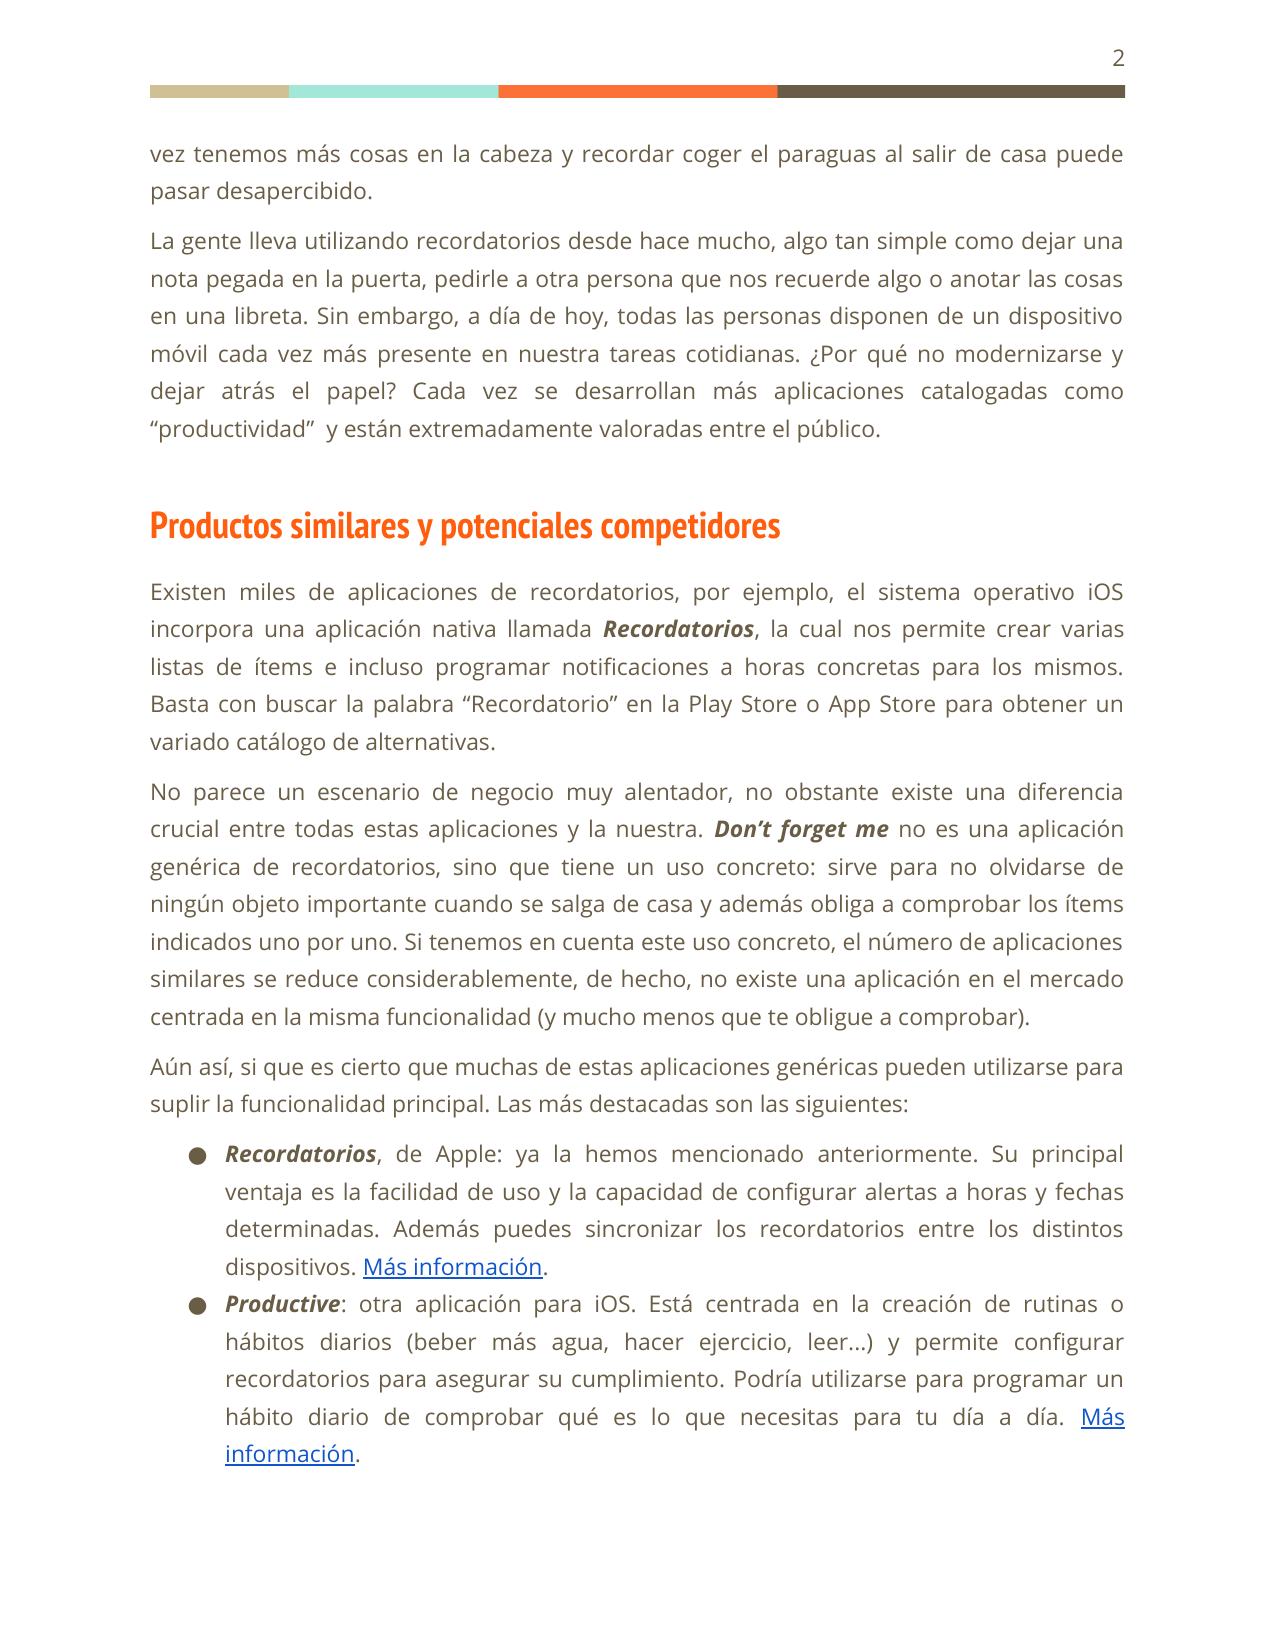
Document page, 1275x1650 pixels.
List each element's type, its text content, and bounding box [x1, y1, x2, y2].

picture [150, 85, 1125, 98]
list Recordatorios, de Apple: ya la hemos mencionado anteriormente. Su principal ventaja es la facilidad de uso y la capacidad de configurar alertas a horas y fechas determinadas. Además puedes sincronizar los recordatorios entre los distintos dispositivos. Más información. [187, 1138, 1125, 1282]
text No parece un escenario de negocio muy alentador, no obstante existe una diferencia crucial entre todas estas aplicaciones y la nuestra. Don’t forget me no es una aplicación genérica de recordatorios, sino que tiene un uso concreto: sirve para no olvidarse de ningún objeto importante cuando se salga de casa y además obliga a comprobar los ítems indicados uno por uno. Si tenemos en cuenta este uso concreto, el número de aplicaciones similares se reduce considerablemente, de hecho, no existe una aplicación en el mercado centrada en la misma funcionalidad (y mucho menos que te obligue a comprobar). [150, 776, 1125, 1032]
subtitle Productos similares y potenciales competidores [150, 500, 1125, 548]
text La gente lleva utilizando recordatorios desde hace mucho, algo tan simple como dejar una nota pegada en la puerta, pedirle a otra persona que nos recuerde algo o anotar las cosas en una libreta. Sin embargo, a día de hoy, todas las personas disponen de un dispositivo móvil cada vez más presente en nuestra tareas cotidianas. ¿Por qué no modernizarse y dejar atrás el papel? Cada vez se desarrollan más aplicaciones catalogadas como “productividad” y están extremadamente valoradas entre el público. [150, 225, 1125, 444]
list Productive: otra aplicación para iOS. Está centrada en la creación de rutinas o hábitos diarios (beber más agua, hacer ejercicio, leer...) y permite configurar recordatorios para asegurar su cumplimiento. Podría utilizarse para programar un hábito diario de comprobar qué es lo que necesitas para tu día a día. Más información. [187, 1288, 1125, 1469]
text Existen miles de aplicaciones de recordatorios, por ejemplo, el sistema operativo iOS incorpora una aplicación nativa llamada Recordatorios, la cual nos permite crear varias listas de ítems e incluso programar notificaciones a horas concretas para los mismos. Basta con buscar la palabra “Recordatorio” en la Play Store o App Store para obtener un variado catálogo de alternativas. [150, 576, 1125, 757]
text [150, 137, 1125, 206]
text Aún así, si que es cierto que muchas de estas aplicaciones genéricas pueden utilizarse para suplir la funcionalidad principal. Las más destacadas son las siguientes: [150, 1051, 1125, 1119]
